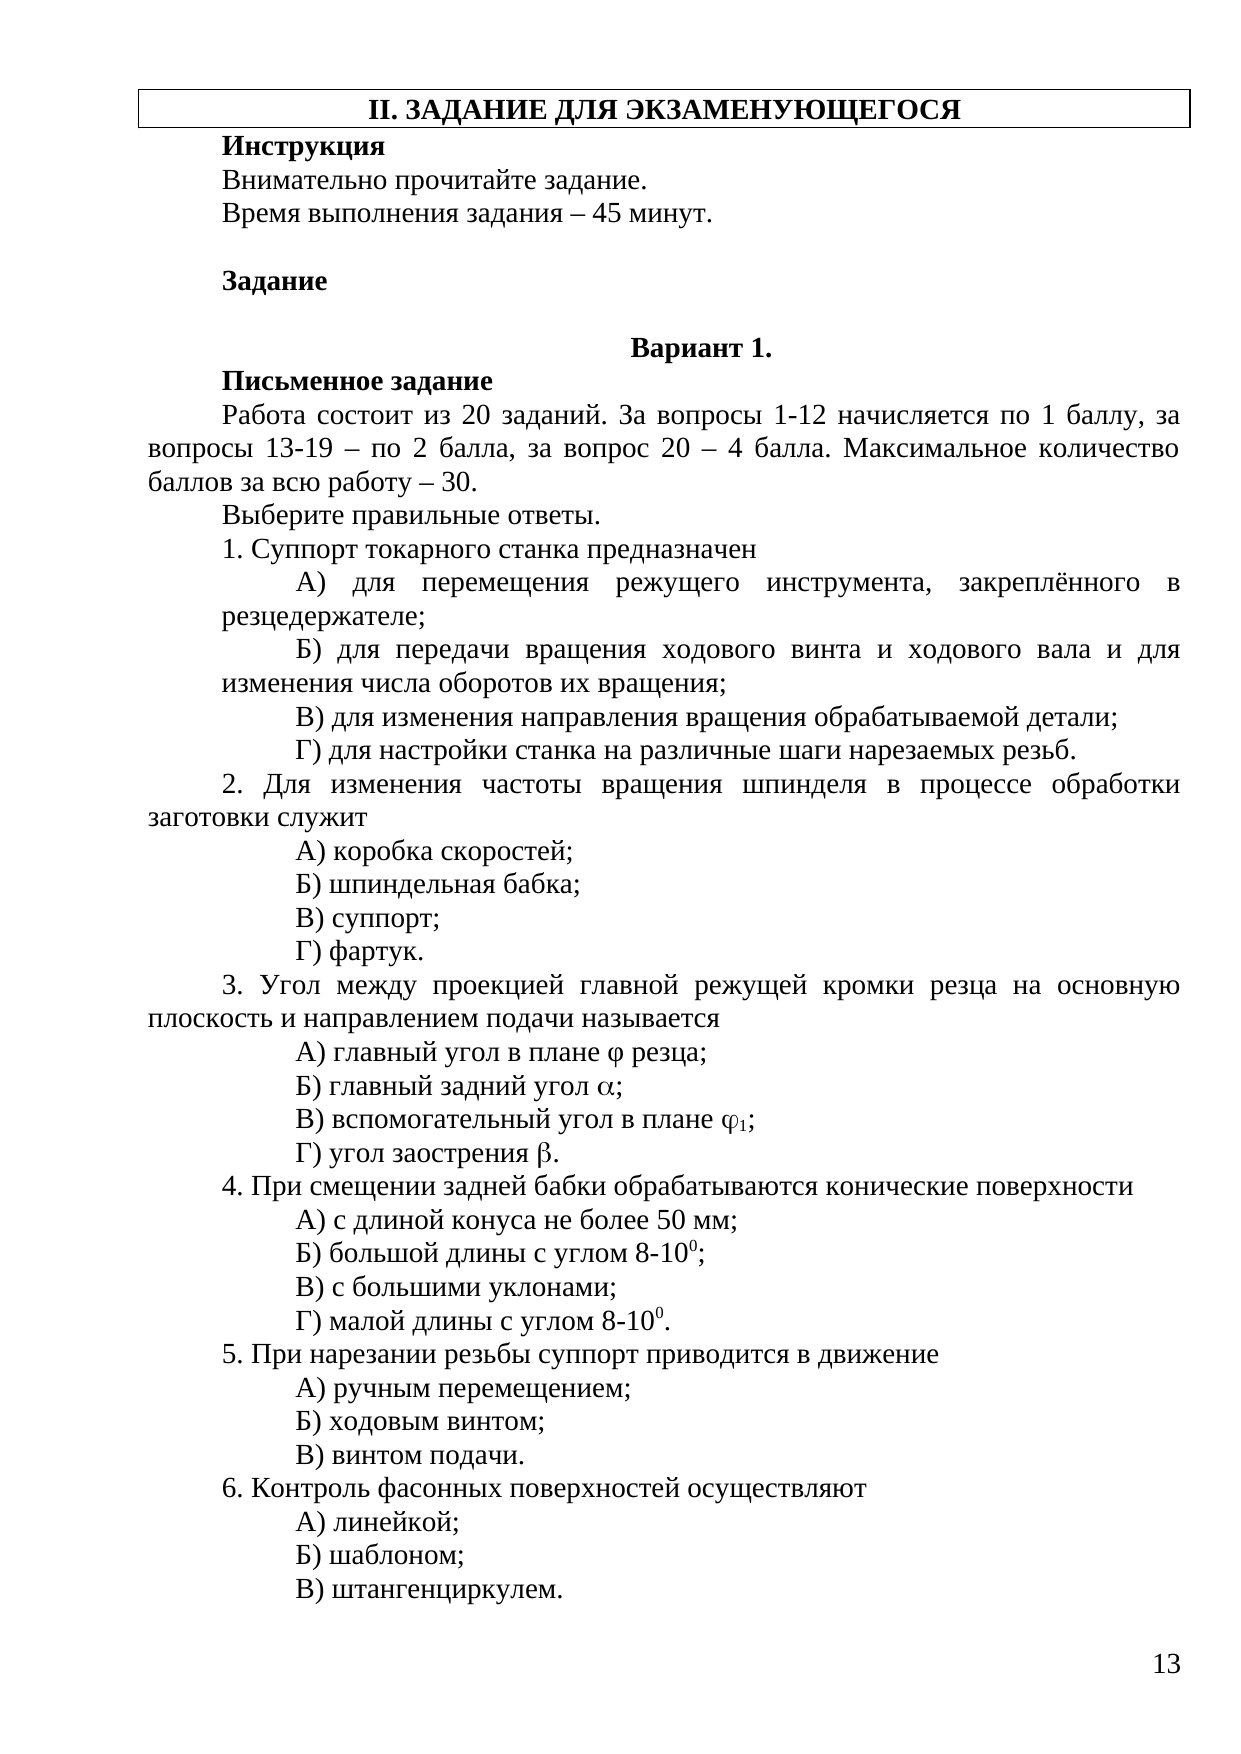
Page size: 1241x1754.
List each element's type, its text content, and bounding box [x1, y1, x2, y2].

text II. ЗАДАНИЕ ДЛЯ ЭКЗАМЕНУЮЩЕГОСЯ [139, 90, 1189, 127]
text Письменное задание [148, 363, 1181, 397]
text А) ручным перемещением; [221, 1370, 1181, 1403]
text Г) фартук. [221, 933, 1181, 967]
text Г) для настройки станка на различные шаги нарезаемых резьб. [221, 732, 1181, 766]
text Б) шпиндельная бабка; [221, 866, 1181, 900]
text Б) главный задний угол ; [221, 1068, 1181, 1101]
text В) суппорт; [221, 900, 1181, 933]
text Внимательно прочитайте задание. [148, 162, 1181, 196]
text Б) большой длины с углом 8-100; [221, 1236, 1181, 1269]
text А) коробка скоростей; [221, 833, 1181, 866]
text Работа состоит из 20 заданий. За вопросы 1-12 начисляется по 1 баллу, за вопросы 13-19 – по 2 балла, за вопрос 20 – 4 балла. Максимальное количество баллов за всю работу – 30. [148, 397, 1181, 497]
text 5. При нарезании резьбы суппорт приводится в движение [148, 1336, 1181, 1370]
text 1. Суппорт токарного станка предназначен [148, 531, 1181, 564]
text Инструкция [148, 128, 1181, 162]
text В) вспомогательный угол в плане 1; [221, 1101, 1181, 1135]
text 3. Угол между проекцией главной режущей кромки резца на основную плоскость и направлением подачи называется [148, 967, 1181, 1034]
text А) с длиной конуса не более 50 мм; [221, 1202, 1181, 1236]
text А) главный угол в плане φ резца; [221, 1034, 1181, 1068]
text Задание [148, 263, 1181, 296]
text 4. При смещении задней бабки обрабатываются конические поверхности [148, 1168, 1181, 1202]
text Выберите правильные ответы. [148, 497, 1181, 531]
text 6. Контроль фасонных поверхностей осуществляют [148, 1470, 1181, 1504]
text В) с большими уклонами; [221, 1269, 1181, 1303]
text Б) шаблоном; [221, 1537, 1181, 1571]
text Г) угол заострения . [221, 1135, 1181, 1168]
text А) для перемещения режущего инструмента, закреплённого в резцедержателе; [221, 564, 1181, 632]
text В) штангенциркулем. [221, 1571, 1181, 1604]
text Вариант 1. [148, 330, 1181, 363]
text 2. Для изменения частоты вращения шпинделя в процессе обработки заготовки служит [148, 766, 1181, 833]
text Б) ходовым винтом; [221, 1403, 1181, 1437]
text Г) малой длины с углом 8-100. [221, 1303, 1181, 1336]
text В) для изменения направления вращения обрабатываемой детали; [295, 699, 1181, 732]
text В) винтом подачи. [221, 1437, 1181, 1470]
text А) линейкой; [221, 1504, 1181, 1537]
text Время выполнения задания – 45 минут. [148, 196, 1181, 229]
text Б) для передачи вращения ходового винта и ходового вала и для изменения числа оборотов их вращения; [221, 632, 1181, 699]
